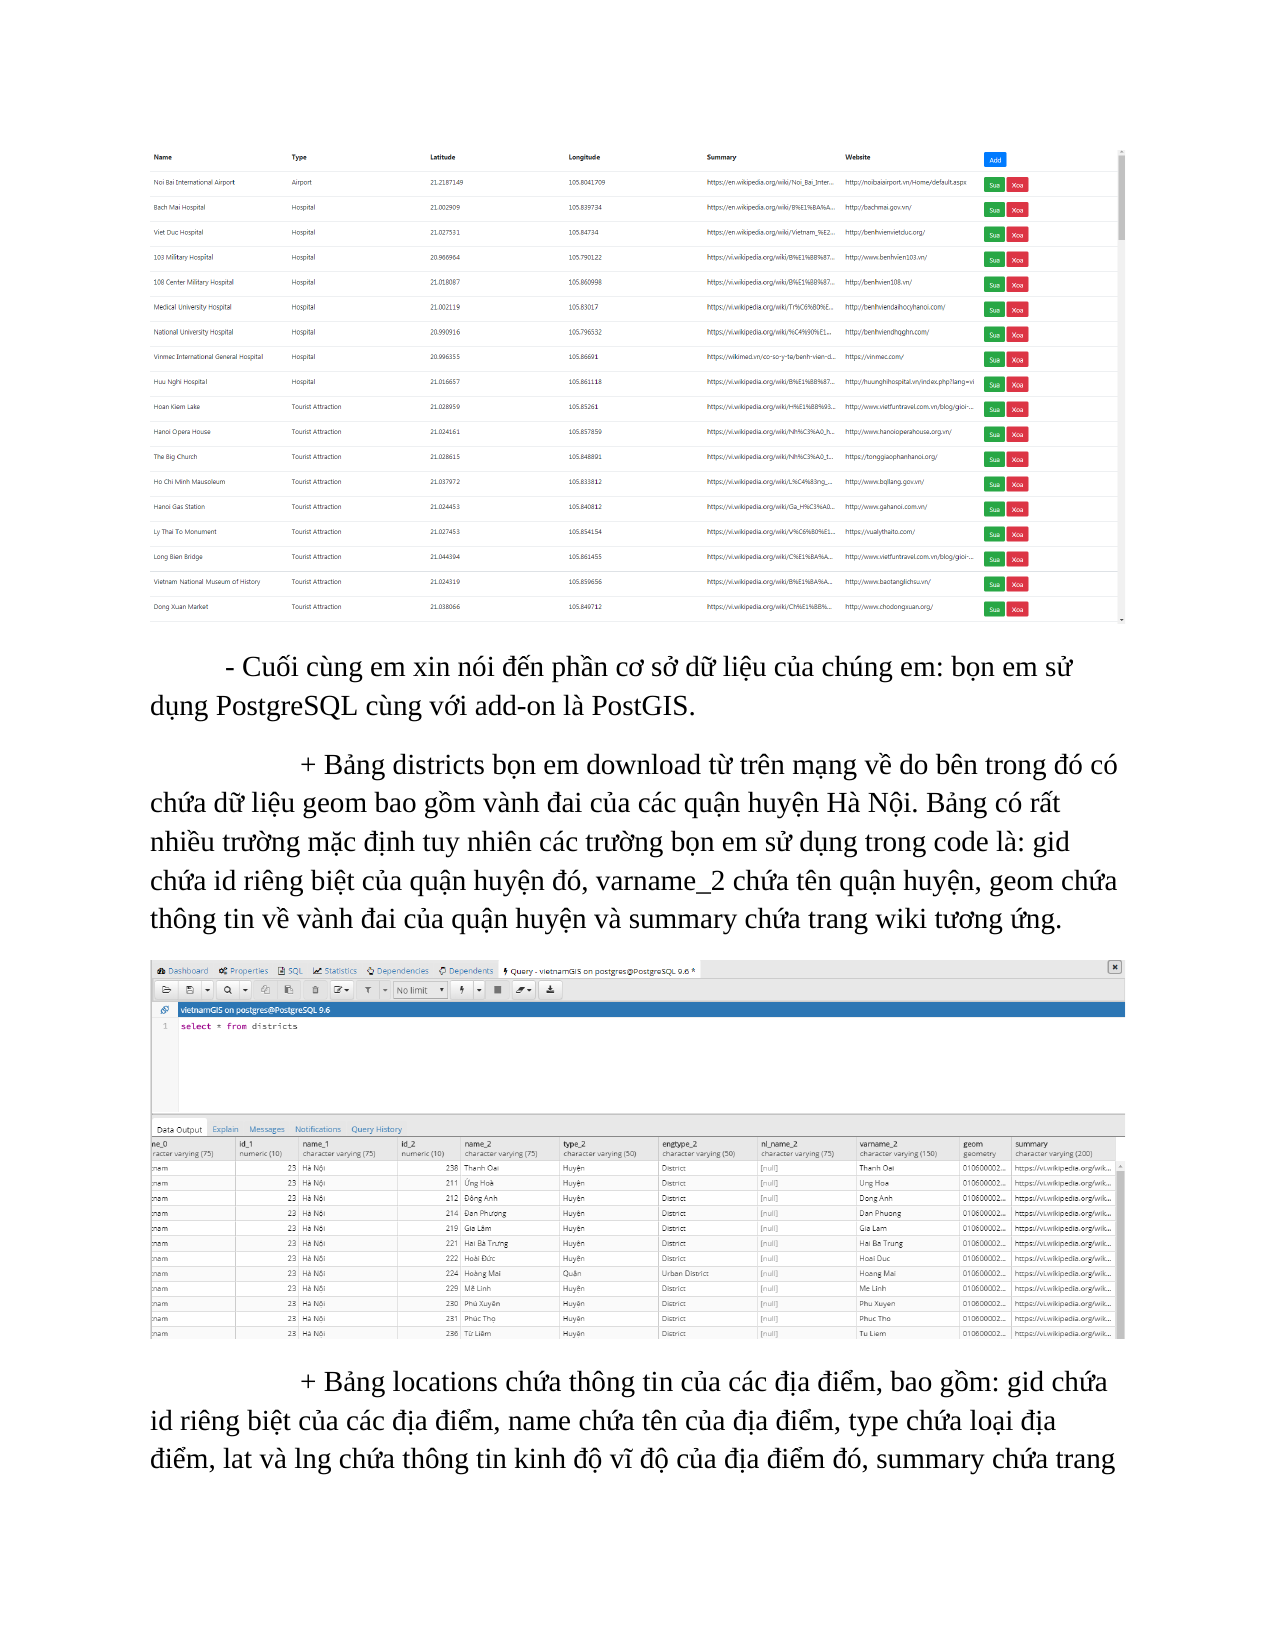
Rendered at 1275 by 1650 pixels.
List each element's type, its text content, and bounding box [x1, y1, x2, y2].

text + Bảng districts bọn em download từ trên mạng về do bên trong đó có chứa dữ liệu geom bao gồm vành đai của các quận huyện Hà Nội. Bảng có rất nhiều trường mặc định tuy nhiên các trường bọn em sử dụng trong code là: gid chứa id riêng biệt của quận huyện đó, varname_2 chứa tên quận huyện, geom chứa thông tin về vành đai của quận huyện và summary chứa trang wiki tương ứng. [150, 747, 1125, 935]
picture [150, 960, 1125, 1339]
text - Cuối cùng em xin nói đến phần cơ sở dữ liệu của chúng em: bọn em sử dụng PostgreSQL cùng với add-on là PostGIS. [150, 649, 1125, 721]
picture [150, 150, 1125, 624]
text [150, 1364, 1125, 1475]
